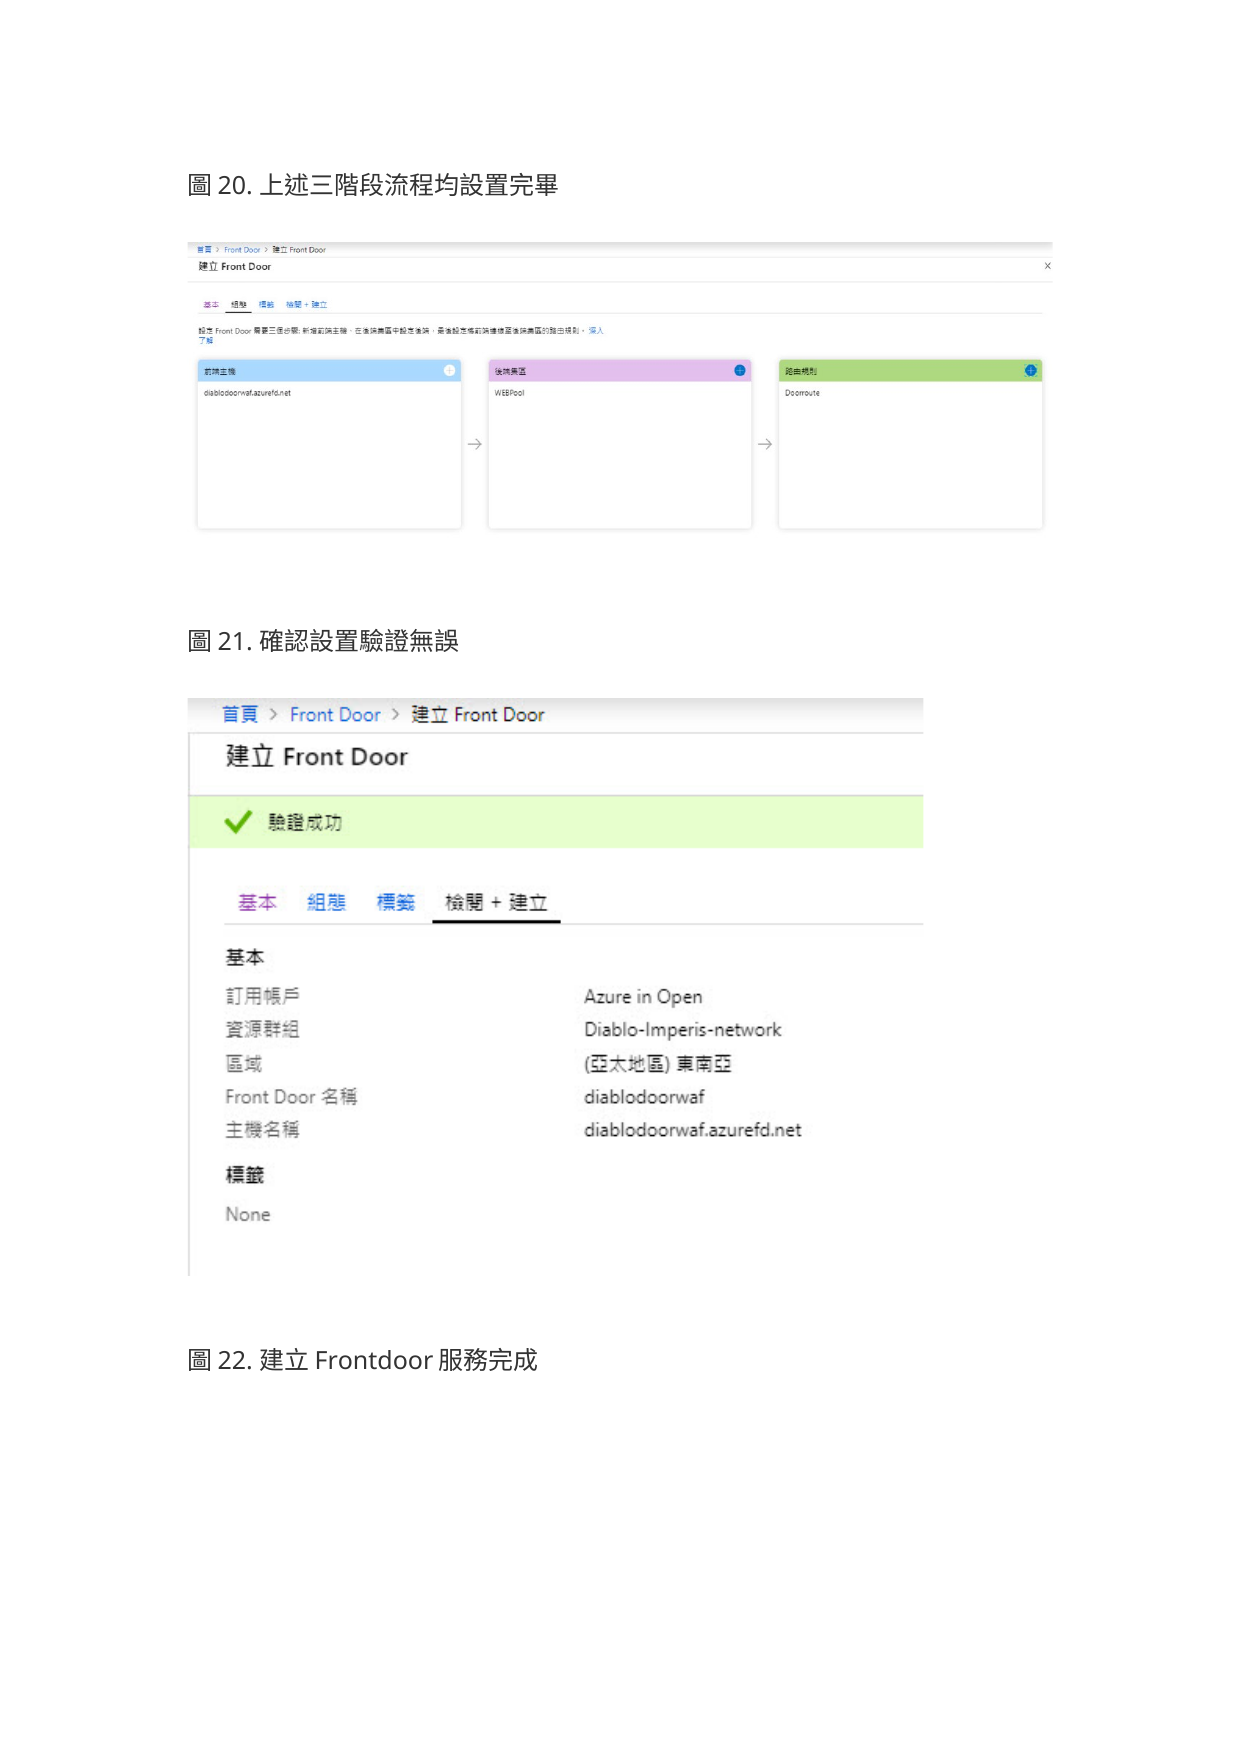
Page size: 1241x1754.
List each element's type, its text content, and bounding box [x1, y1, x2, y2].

picture [187, 698, 924, 1276]
picture [187, 242, 1053, 553]
text 圖22. 建立Frontdoor服務完成 [187, 1339, 1053, 1377]
text 圖21. 確認設置驗證無誤 [187, 621, 1053, 658]
text 圖20. 上述三階段流程均設置完畢 [187, 164, 1053, 202]
